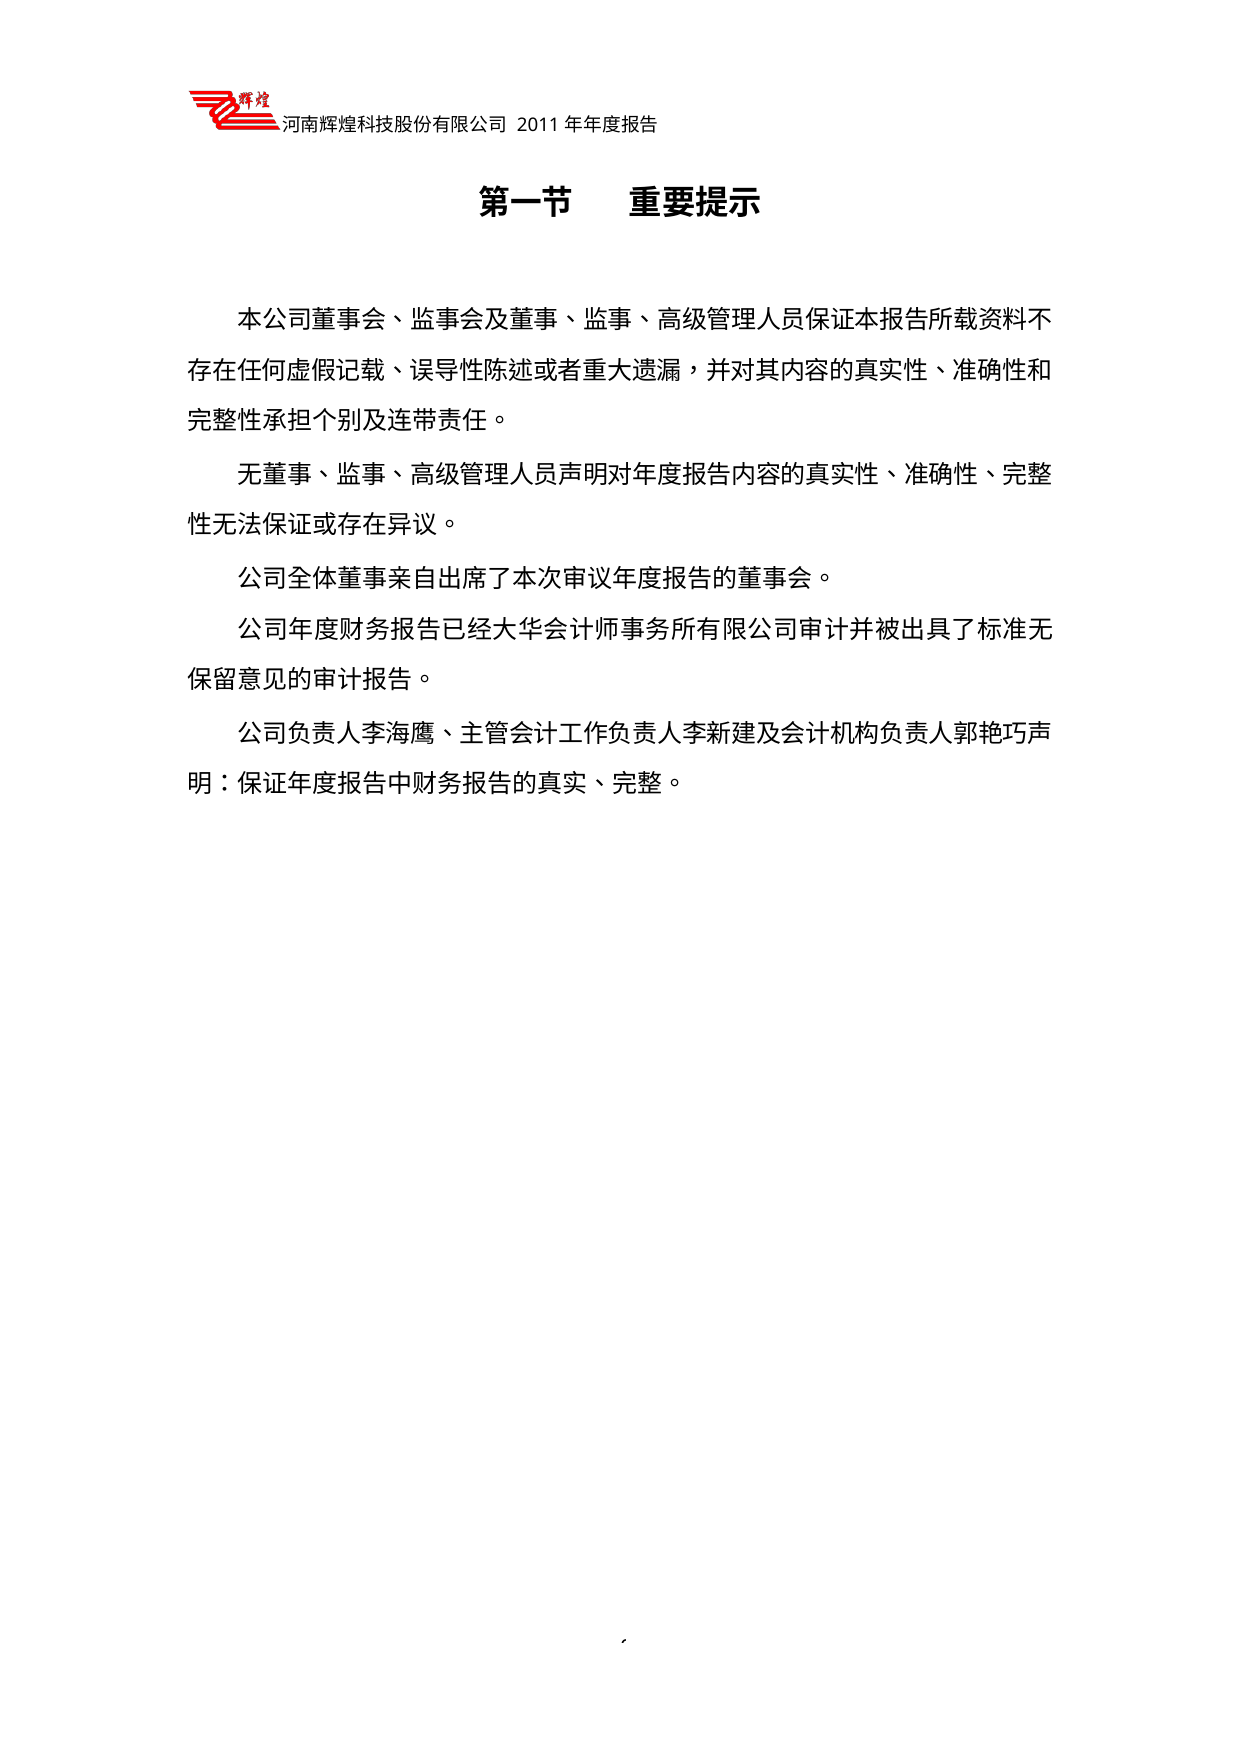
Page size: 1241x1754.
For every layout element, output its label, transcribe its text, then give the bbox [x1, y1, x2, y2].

subtitle 第一节 重要提示 [175, 178, 1065, 224]
text 公司年度财务报告已经大华会计师事务所有限公司审计并被出具了标准无 保留意见的审计报告。 [187, 611, 1054, 696]
text 本公司董事会、监事会及董事、监事、高级管理人员保证本报告所载资料不 存在任何虚假记载、误导性陈述或者重大遗漏，并对其内容的真实性、准确性和 完整性承担个别及连带责任。 [187, 302, 1053, 437]
text 无董事、监事、高级管理人员声明对年度报告内容的真实性、准确性、完整 性无法保证或存在异议。 [187, 457, 1053, 541]
picture [187, 88, 282, 131]
text 公司全体董事亲自出席了本次审议年度报告的董事会。 [237, 561, 1065, 595]
text 公司负责人李海鹰、主管会计工作负责人李新建及会计机构负责人郭艳巧声 明：保证年度报告中财务报告的真实、完整。 [187, 716, 1053, 800]
